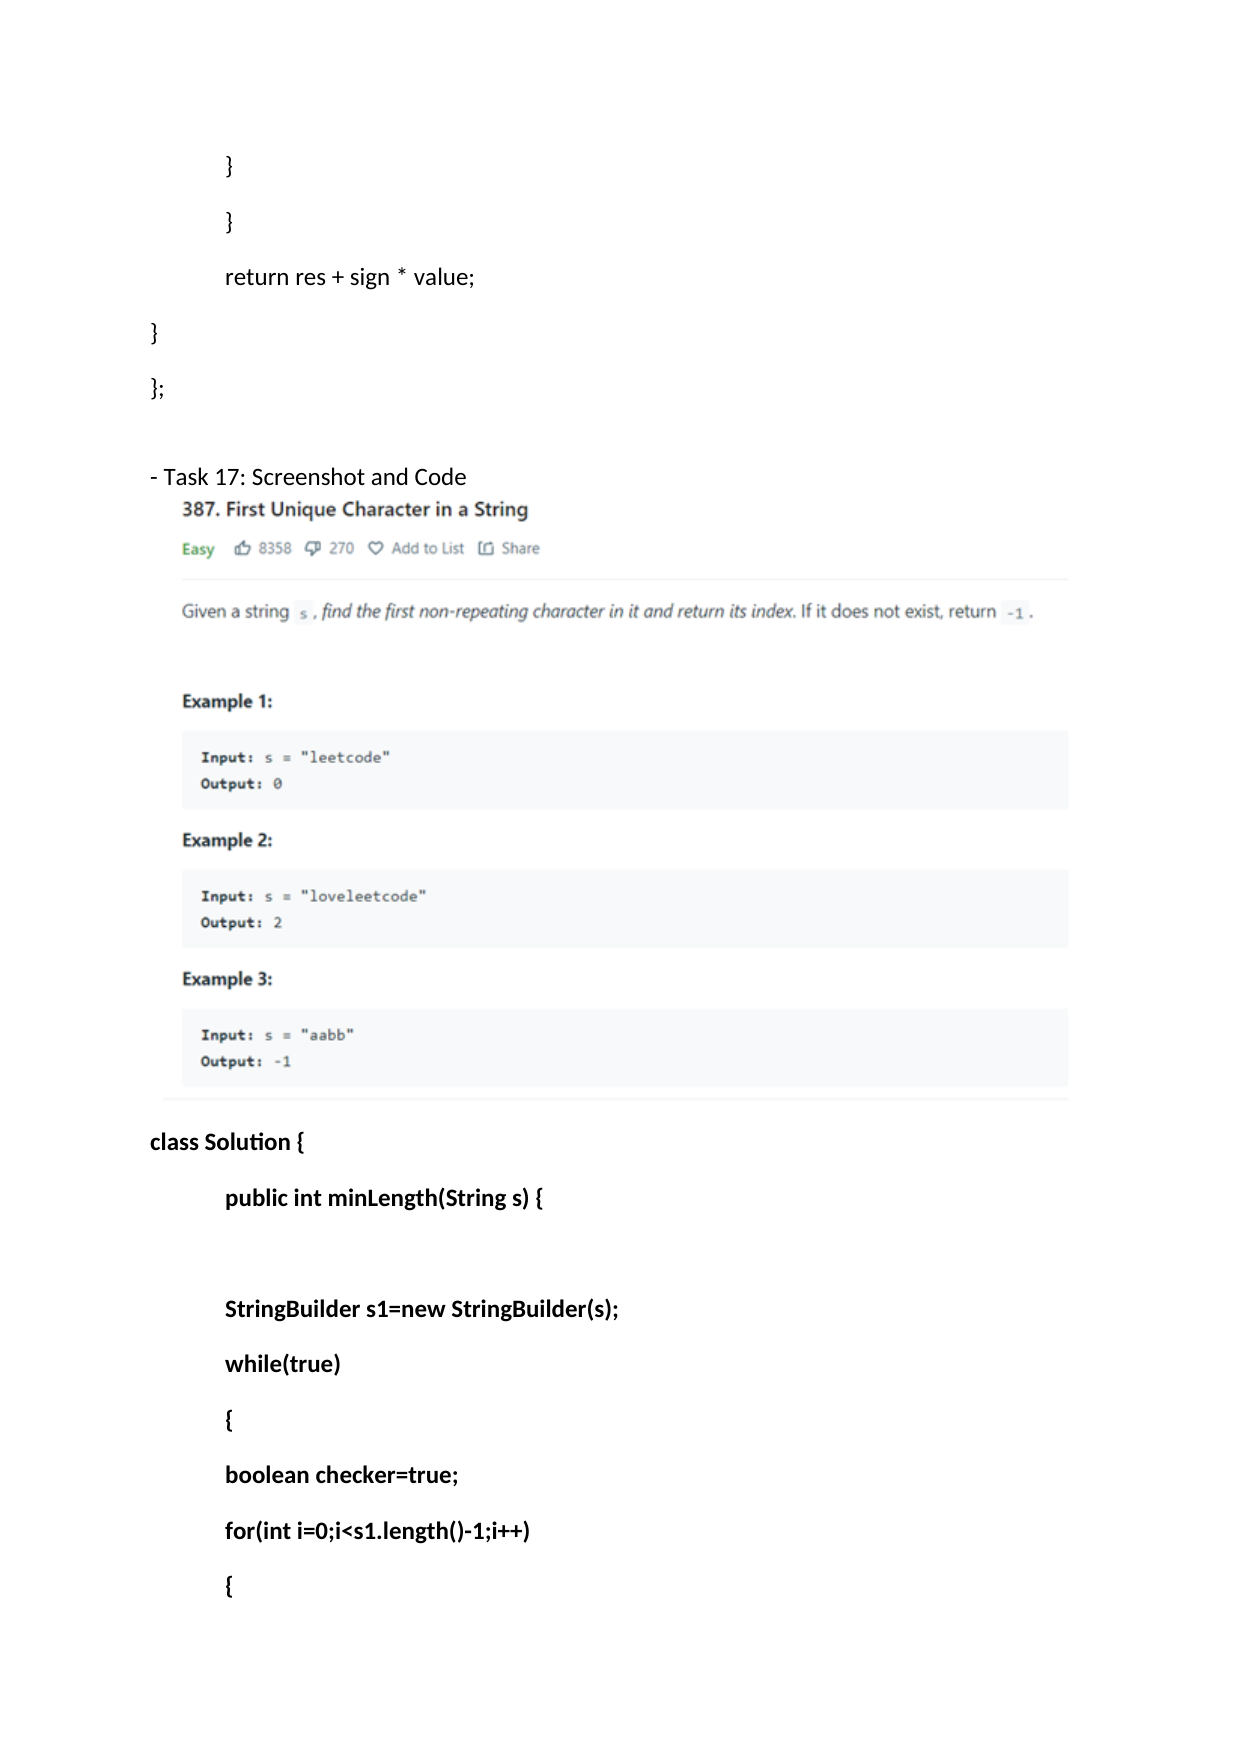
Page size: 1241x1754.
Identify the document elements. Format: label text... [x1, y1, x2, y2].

picture [163, 493, 1069, 1101]
text { [150, 1570, 1055, 1601]
text StringBuilder s1=new StringBuilder(s); [150, 1293, 1055, 1323]
text while(true) [150, 1348, 1055, 1379]
list Task 17: Screenshot and Code [150, 461, 1055, 491]
text { [150, 1404, 1055, 1434]
text } [150, 150, 1055, 181]
text public int minLength(String s) { [150, 1182, 1055, 1212]
text } [150, 206, 1055, 236]
text }; [150, 372, 1055, 403]
text for(int i=0;i<s1.length()-1;i++) [150, 1515, 1055, 1545]
text boolean checker=true; [150, 1459, 1055, 1490]
text class Solution { [150, 1126, 1055, 1157]
text } [150, 317, 1055, 347]
text return res + sign * value; [150, 261, 1055, 292]
